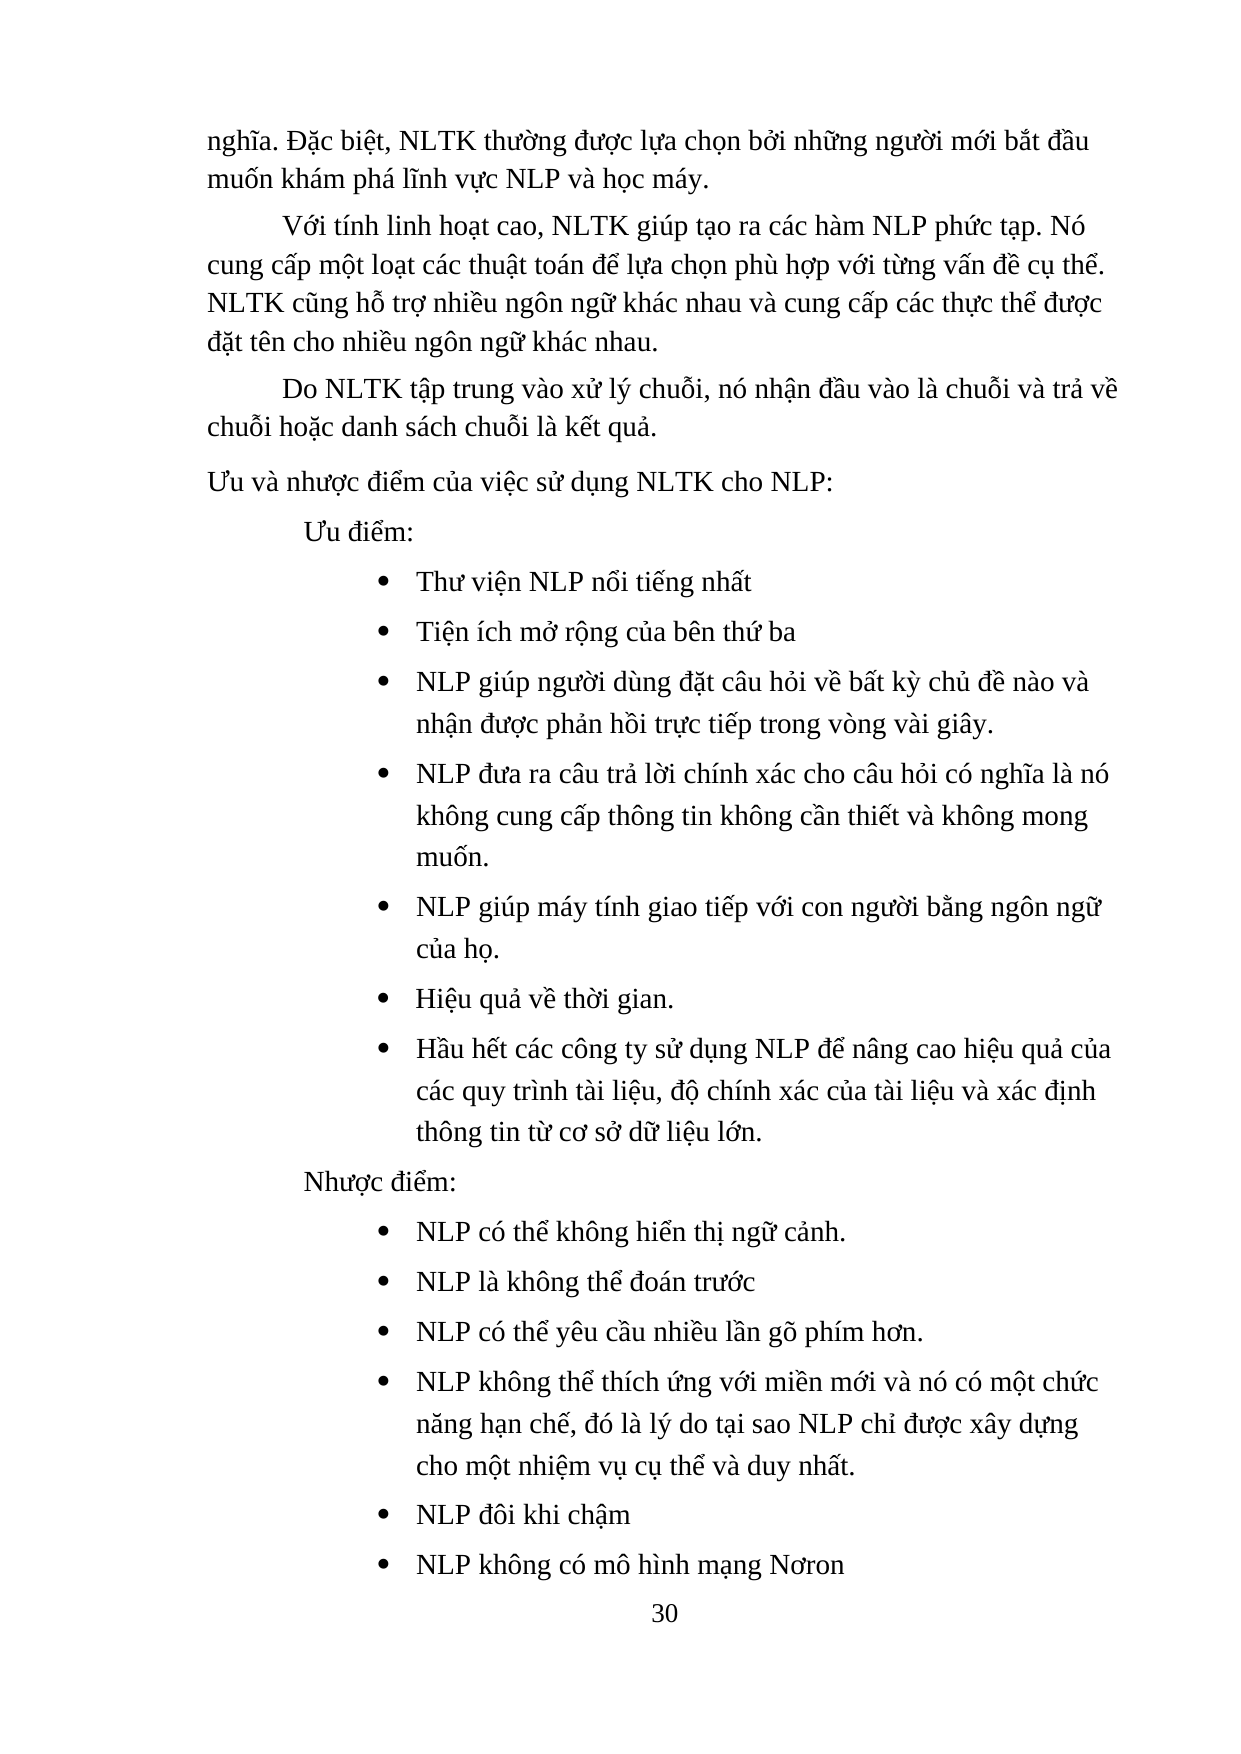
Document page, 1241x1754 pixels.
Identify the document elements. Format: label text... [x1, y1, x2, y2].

list NLP đưa ra câu trả lời chính xác cho câu hỏi có nghĩa là nó không cung cấp thông tin không cần thiết và không mong muốn. [378, 748, 1122, 873]
text Do NLTK tập trung vào xử lý chuỗi, nó nhận đầu vào là chuỗi và trả về chuỗi hoặc danh sách chuỗi là kết quả. [207, 371, 1122, 443]
list NLP có thể yêu cầu nhiều lần gõ phím hơn. [378, 1306, 1122, 1348]
text Nhược điểm: [303, 1156, 1122, 1198]
list NLP không có mô hình mạng Nơron [378, 1539, 1122, 1581]
list Hiệu quả về thời gian. [378, 973, 1122, 1014]
list NLP không thể thích ứng với miền mới và nó có một chức năng hạn chế, đó là lý do tại sao NLP chỉ được xây dựng cho một nhiệm vụ cụ thể và duy nhất. [378, 1356, 1122, 1481]
list Hầu hết các công ty sử dụng NLP để nâng cao hiệu quả của các quy trình tài liệu, độ chính xác của tài liệu và xác định thông tin từ cơ sở dữ liệu lớn. [378, 1023, 1122, 1148]
list NLP có thể không hiển thị ngữ cảnh. [378, 1206, 1122, 1248]
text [207, 123, 1122, 195]
text Ưu và nhược điểm của việc sử dụng NLTK cho NLP: [207, 456, 1122, 498]
text Ưu điểm: [303, 506, 1122, 548]
list Thư viện NLP nổi tiếng nhất [378, 556, 1122, 598]
list NLP đôi khi chậm [378, 1489, 1122, 1531]
list NLP là không thể đoán trước [378, 1256, 1122, 1298]
list NLP giúp máy tính giao tiếp với con người bằng ngôn ngữ của họ. [378, 881, 1122, 964]
list NLP giúp người dùng đặt câu hỏi về bất kỳ chủ đề nào và nhận được phản hồi trực tiếp trong vòng vài giây. [378, 656, 1122, 739]
list Tiện ích mở rộng của bên thứ ba [378, 606, 1122, 648]
text Với tính linh hoạt cao, NLTK giúp tạo ra các hàm NLP phức tạp. Nó cung cấp một loạt các thuật toán để lựa chọn phù hợp với từng vấn đề cụ thể. NLTK cũng hỗ trợ nhiều ngôn ngữ khác nhau và cung cấp các thực thể được đặt tên cho nhiều ngôn ngữ khác nhau. [207, 208, 1122, 357]
